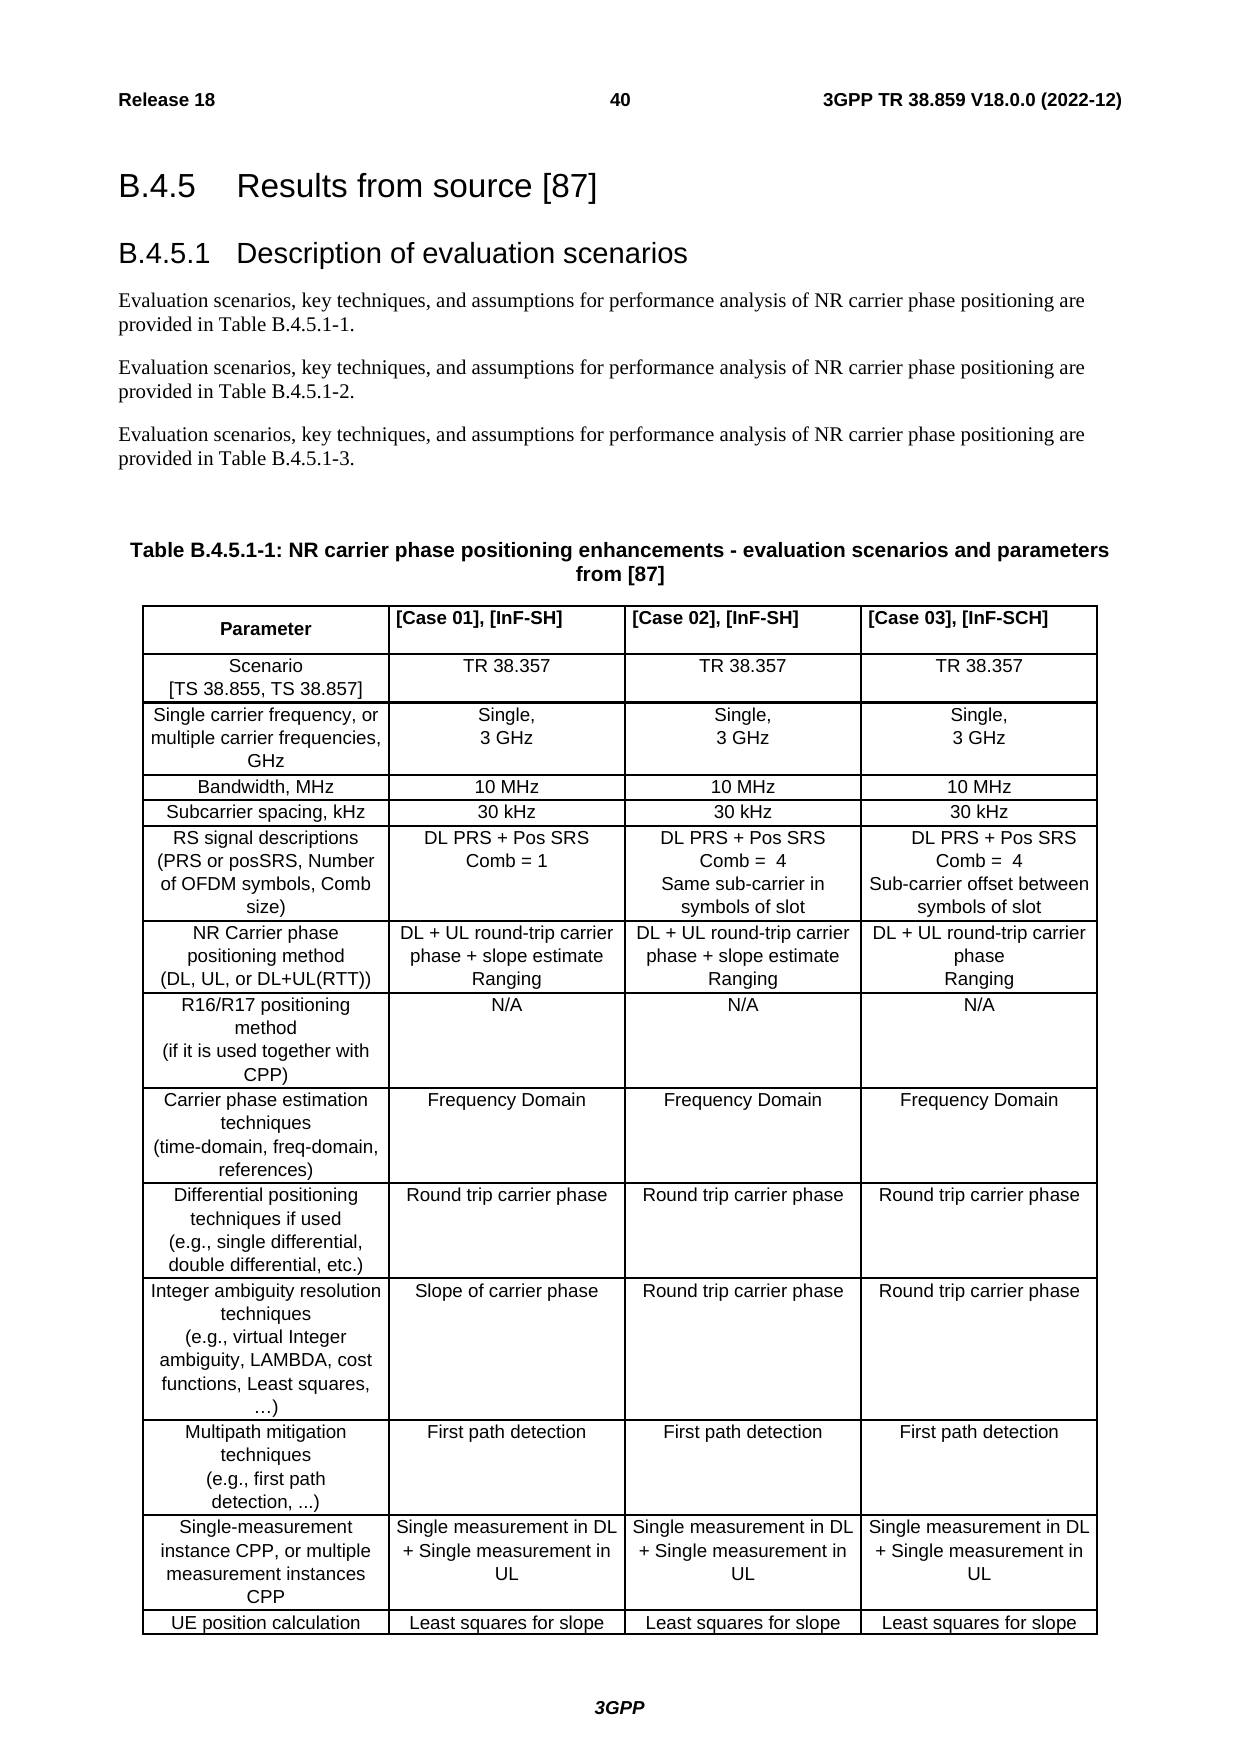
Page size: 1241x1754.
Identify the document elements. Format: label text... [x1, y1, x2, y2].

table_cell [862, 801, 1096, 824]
subtitle B.4.5.1 Description of evaluation scenarios [118, 236, 1122, 269]
text Evaluation scenarios, key techniques, and assumptions for performance analysis of NR carrier phase positioning are provided in Table B.4.5.1-3. [118, 422, 1122, 470]
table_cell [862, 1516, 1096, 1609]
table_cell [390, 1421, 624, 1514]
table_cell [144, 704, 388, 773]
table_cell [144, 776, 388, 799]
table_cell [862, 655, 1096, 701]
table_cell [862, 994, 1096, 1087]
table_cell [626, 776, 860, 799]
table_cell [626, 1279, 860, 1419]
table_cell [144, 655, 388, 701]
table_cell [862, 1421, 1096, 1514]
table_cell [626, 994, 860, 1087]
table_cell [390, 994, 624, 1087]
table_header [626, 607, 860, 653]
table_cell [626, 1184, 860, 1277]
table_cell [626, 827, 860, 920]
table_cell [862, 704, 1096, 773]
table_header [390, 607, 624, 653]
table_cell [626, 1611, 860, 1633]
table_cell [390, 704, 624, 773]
subtitle B.4.5 Results from source [87] [118, 166, 1122, 205]
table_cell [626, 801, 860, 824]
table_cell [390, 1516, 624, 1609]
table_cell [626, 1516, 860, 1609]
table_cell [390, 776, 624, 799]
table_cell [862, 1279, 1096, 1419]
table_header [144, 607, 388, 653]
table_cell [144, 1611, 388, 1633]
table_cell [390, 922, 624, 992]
text Evaluation scenarios, key techniques, and assumptions for performance analysis of NR carrier phase positioning are provided in Table B.4.5.1-2. [118, 355, 1122, 403]
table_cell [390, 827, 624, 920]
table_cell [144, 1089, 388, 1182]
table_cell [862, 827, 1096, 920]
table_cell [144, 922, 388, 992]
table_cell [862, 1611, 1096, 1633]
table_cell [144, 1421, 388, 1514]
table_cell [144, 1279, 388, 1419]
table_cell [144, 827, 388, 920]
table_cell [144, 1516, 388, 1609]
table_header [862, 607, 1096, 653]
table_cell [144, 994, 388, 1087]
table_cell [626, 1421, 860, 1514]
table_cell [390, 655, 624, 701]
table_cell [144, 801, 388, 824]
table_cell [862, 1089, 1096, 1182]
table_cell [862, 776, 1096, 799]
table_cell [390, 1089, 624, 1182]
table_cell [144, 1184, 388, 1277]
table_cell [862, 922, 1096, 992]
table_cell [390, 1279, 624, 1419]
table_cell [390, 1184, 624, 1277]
text Evaluation scenarios, key techniques, and assumptions for performance analysis of NR carrier phase positioning are provided in Table B.4.5.1-1. [118, 288, 1122, 336]
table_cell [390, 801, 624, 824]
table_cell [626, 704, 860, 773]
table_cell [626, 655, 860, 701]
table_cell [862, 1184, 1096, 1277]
text Table B.4.5.1-1: NR carrier phase positioning enhancements - evaluation scenarios and parameters from [87] [118, 538, 1122, 586]
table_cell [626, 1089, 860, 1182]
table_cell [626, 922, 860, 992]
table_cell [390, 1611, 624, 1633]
